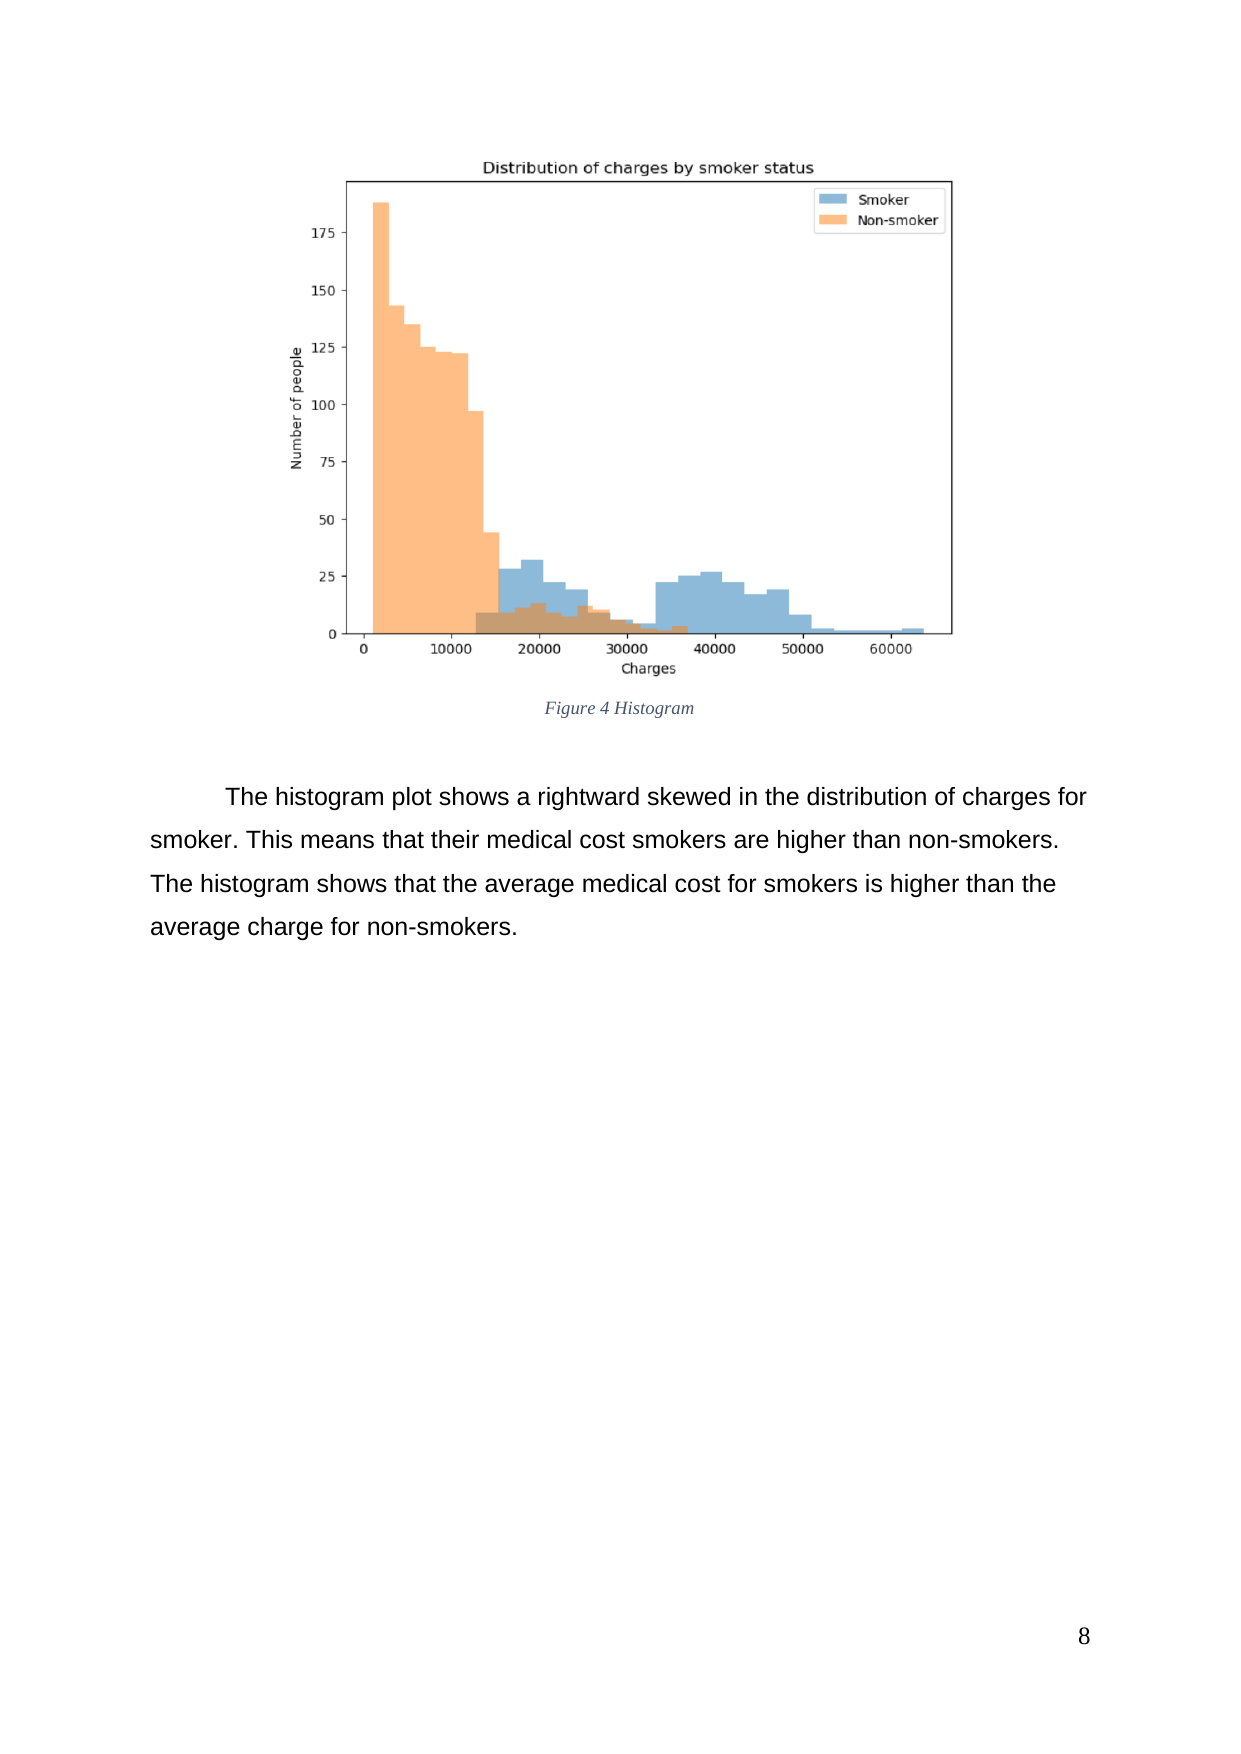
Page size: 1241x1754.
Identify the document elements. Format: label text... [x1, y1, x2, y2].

text The histogram plot shows a rightward skewed in the distribution of charges for smoker. This means that their medical cost smokers are higher than non-smokers. The histogram shows that the average medical cost for smokers is higher than the average charge for non-smokers. [150, 782, 1090, 940]
picture [268, 150, 972, 683]
text Figure 4 Histogram [150, 697, 1090, 718]
